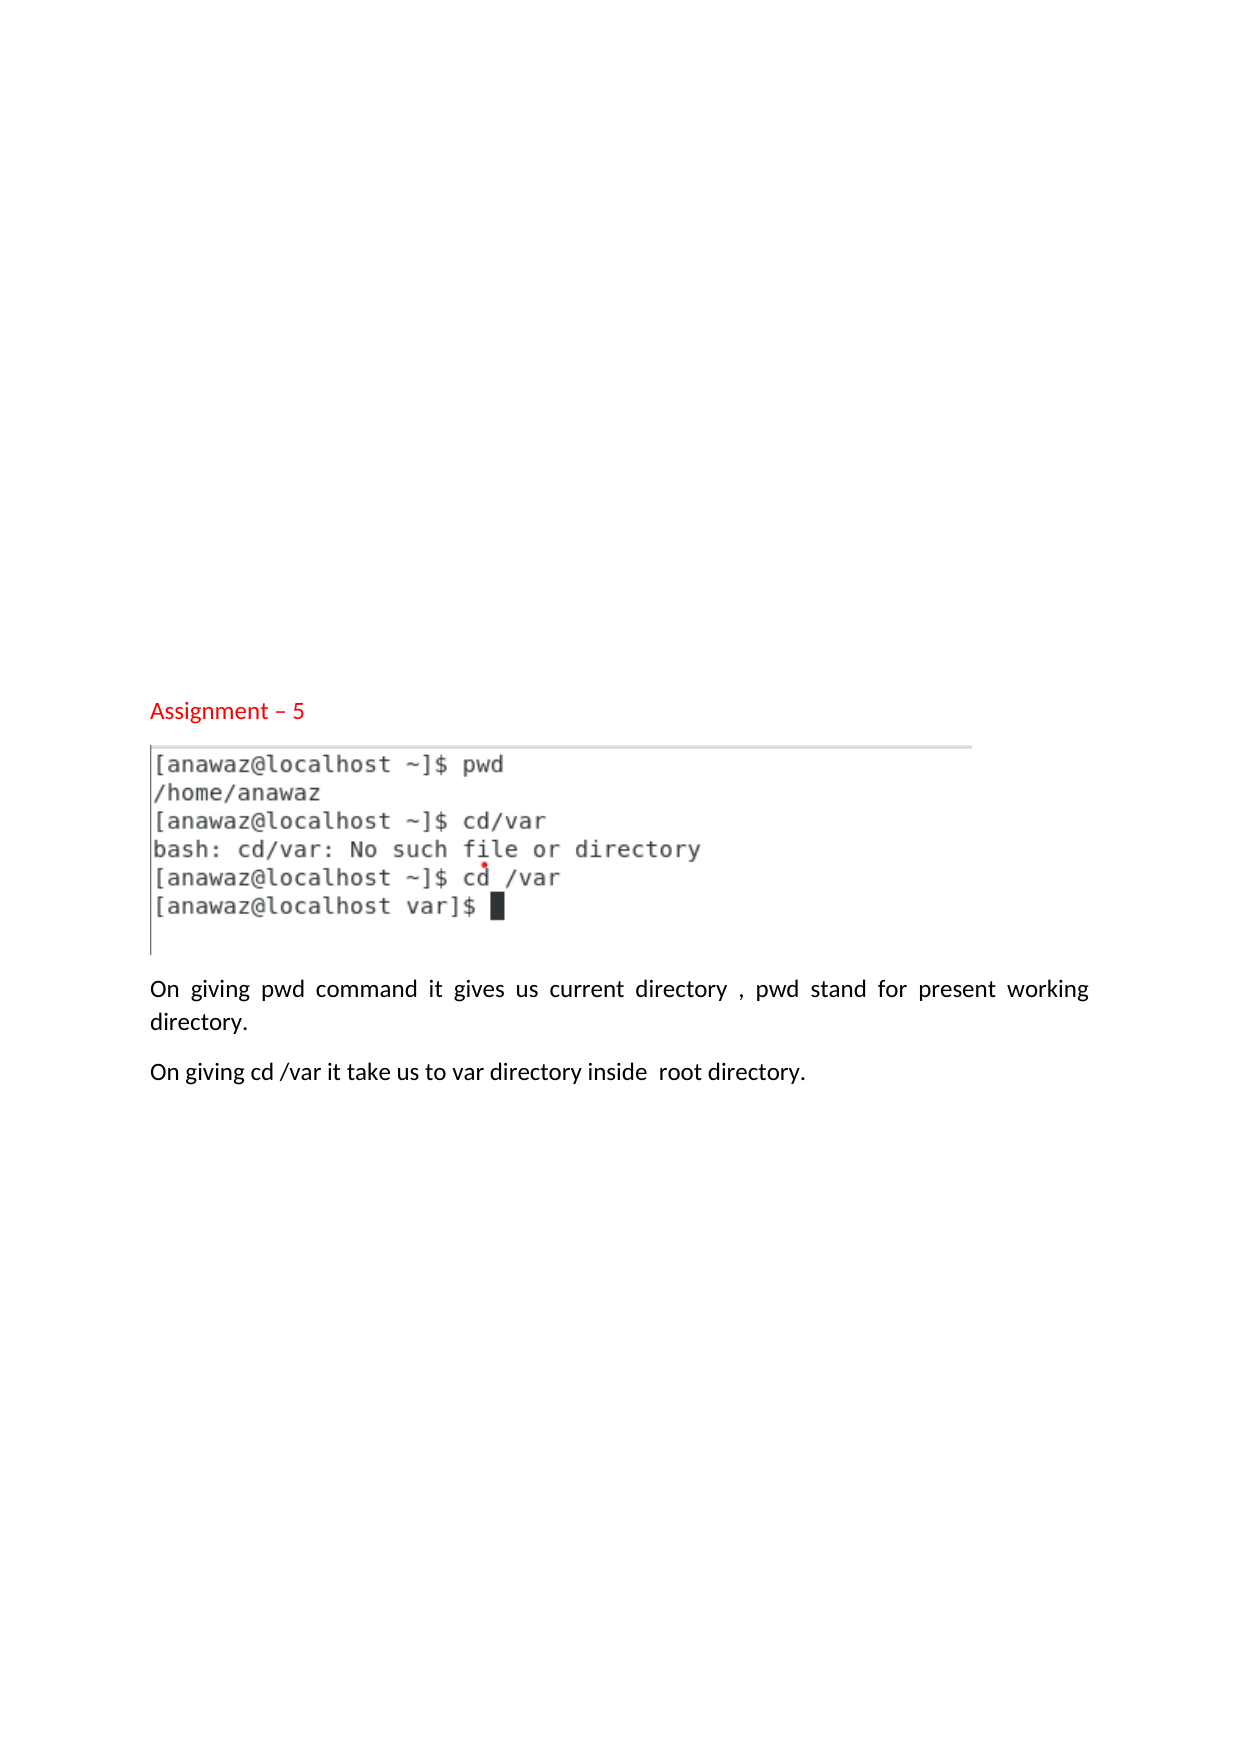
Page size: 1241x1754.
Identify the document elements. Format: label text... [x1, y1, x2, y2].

text On giving cd /var it take us to var directory inside root directory. [150, 1056, 1090, 1086]
text On giving pwd command it gives us current directory , pwd stand for present working directory. [150, 973, 1090, 1037]
text Assignment – 5 [150, 695, 1090, 726]
picture [150, 745, 972, 955]
